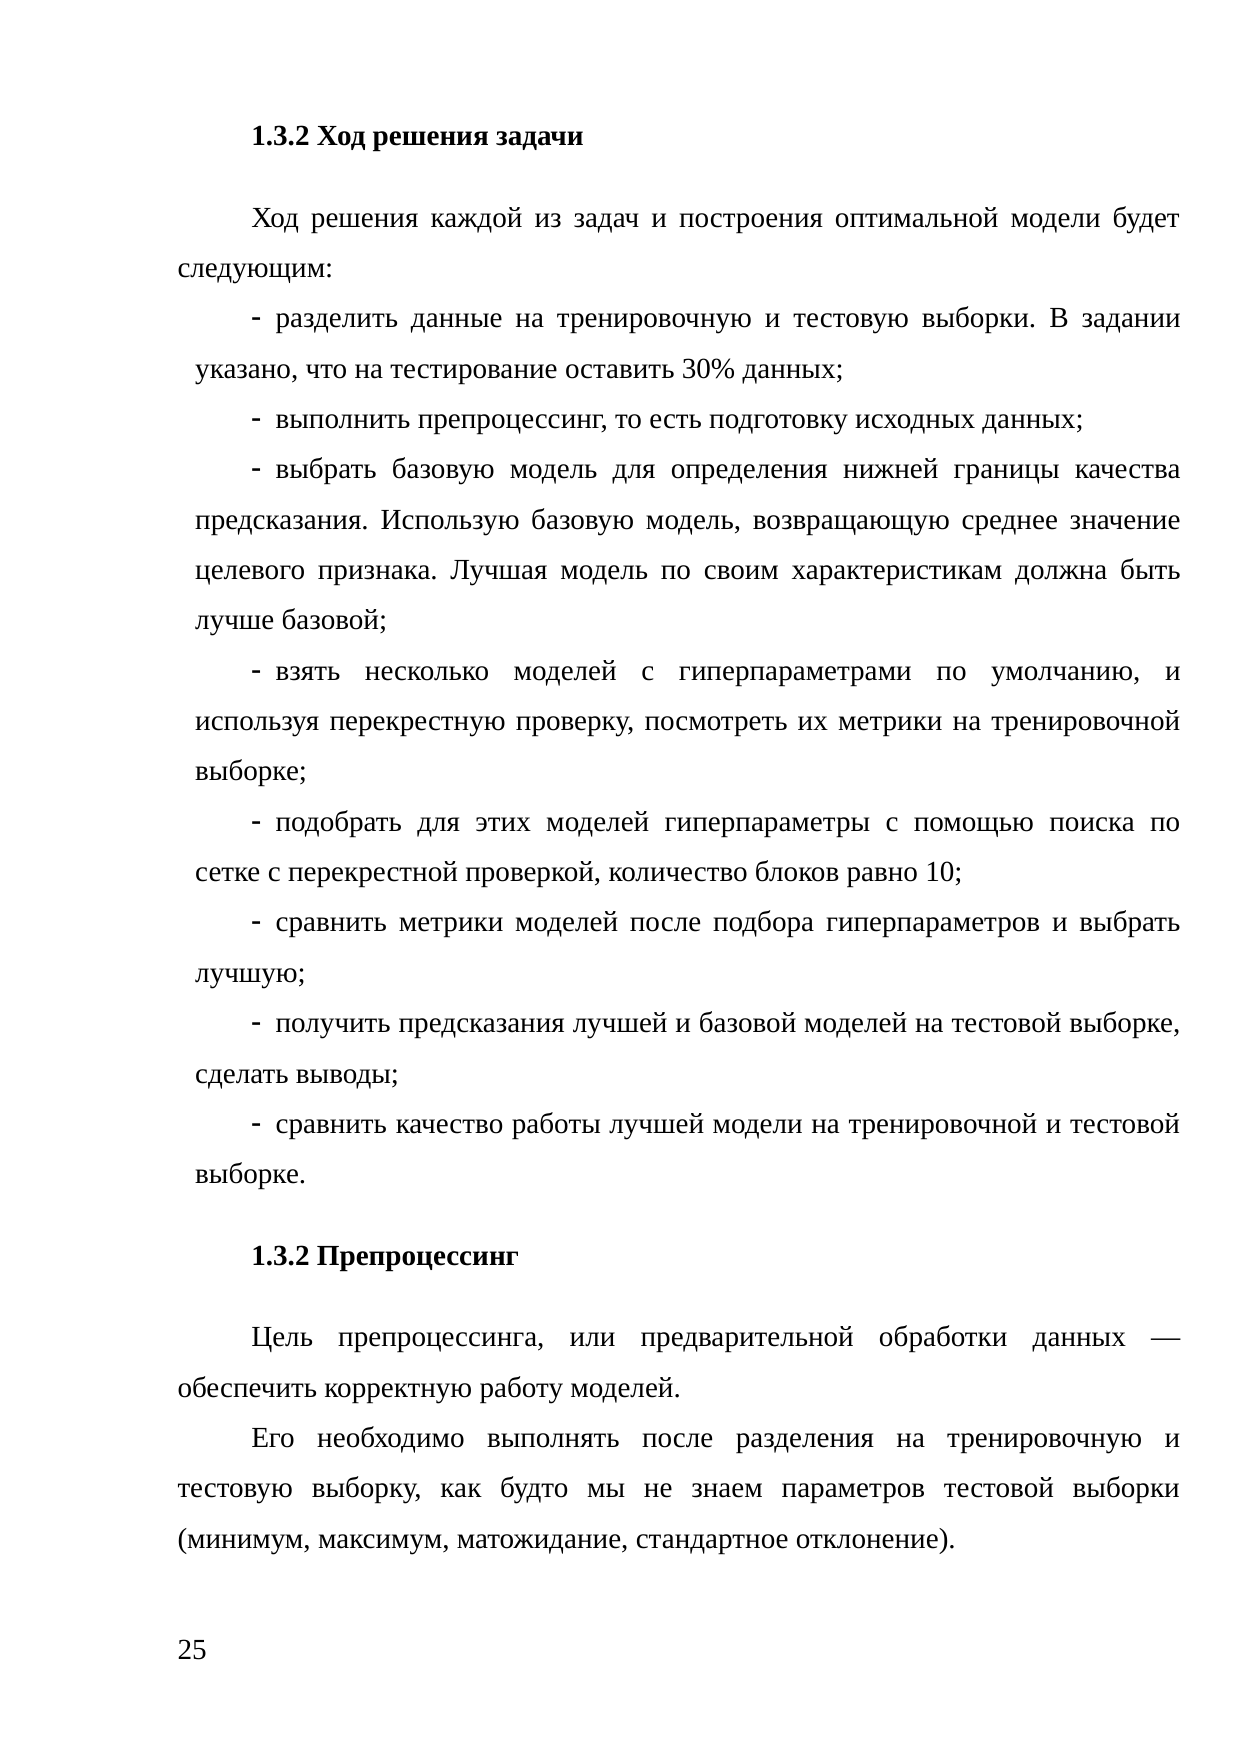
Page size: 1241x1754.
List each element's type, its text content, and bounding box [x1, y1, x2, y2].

subtitle 1.3.2 Ход решения задачи [177, 118, 1181, 152]
text Ход решения каждой из задач и построения оптимальной модели будет следующим: [177, 200, 1181, 283]
subtitle 1.3.2 Препроцессинг [177, 1238, 1181, 1272]
list сравнить качество работы лучшей модели на тренировочной и тестовой выборке. [195, 1106, 1181, 1190]
list взять несколько моделей с гиперпараметрами по умолчанию, и используя перекрестную проверку, посмотреть их метрики на тренировочной выборке; [195, 653, 1181, 787]
list подобрать для этих моделей гиперпараметры с помощью поиска по сетке с перекрестной проверкой, количество блоков равно 10; [195, 804, 1181, 888]
text Его необходимо выполнять после разделения на тренировочную и тестовую выборку, как будто мы не знаем параметров тестовой выборки (минимум, максимум, матожидание, стандартное отклонение). [177, 1420, 1181, 1554]
list разделить данные на тренировочную и тестовую выборки. В задании указано, что на тестирование оставить 30% данных; [195, 300, 1181, 384]
text Цель препроцессинга, или предварительной обработки данных — обеспечить корректную работу моделей. [177, 1319, 1181, 1403]
list получить предсказания лучшей и базовой моделей на тестовой выборке, сделать выводы; [195, 1005, 1181, 1089]
list выполнить препроцессинг, то есть подготовку исходных данных; [195, 401, 1181, 435]
list сравнить метрики моделей после подбора гиперпараметров и выбрать лучшую; [195, 904, 1181, 988]
list выбрать базовую модель для определения нижней границы качества предсказания. Использую базовую модель, возвращающую среднее значение целевого признака. Лучшая модель по своим характеристикам должна быть лучше базовой; [195, 451, 1181, 636]
